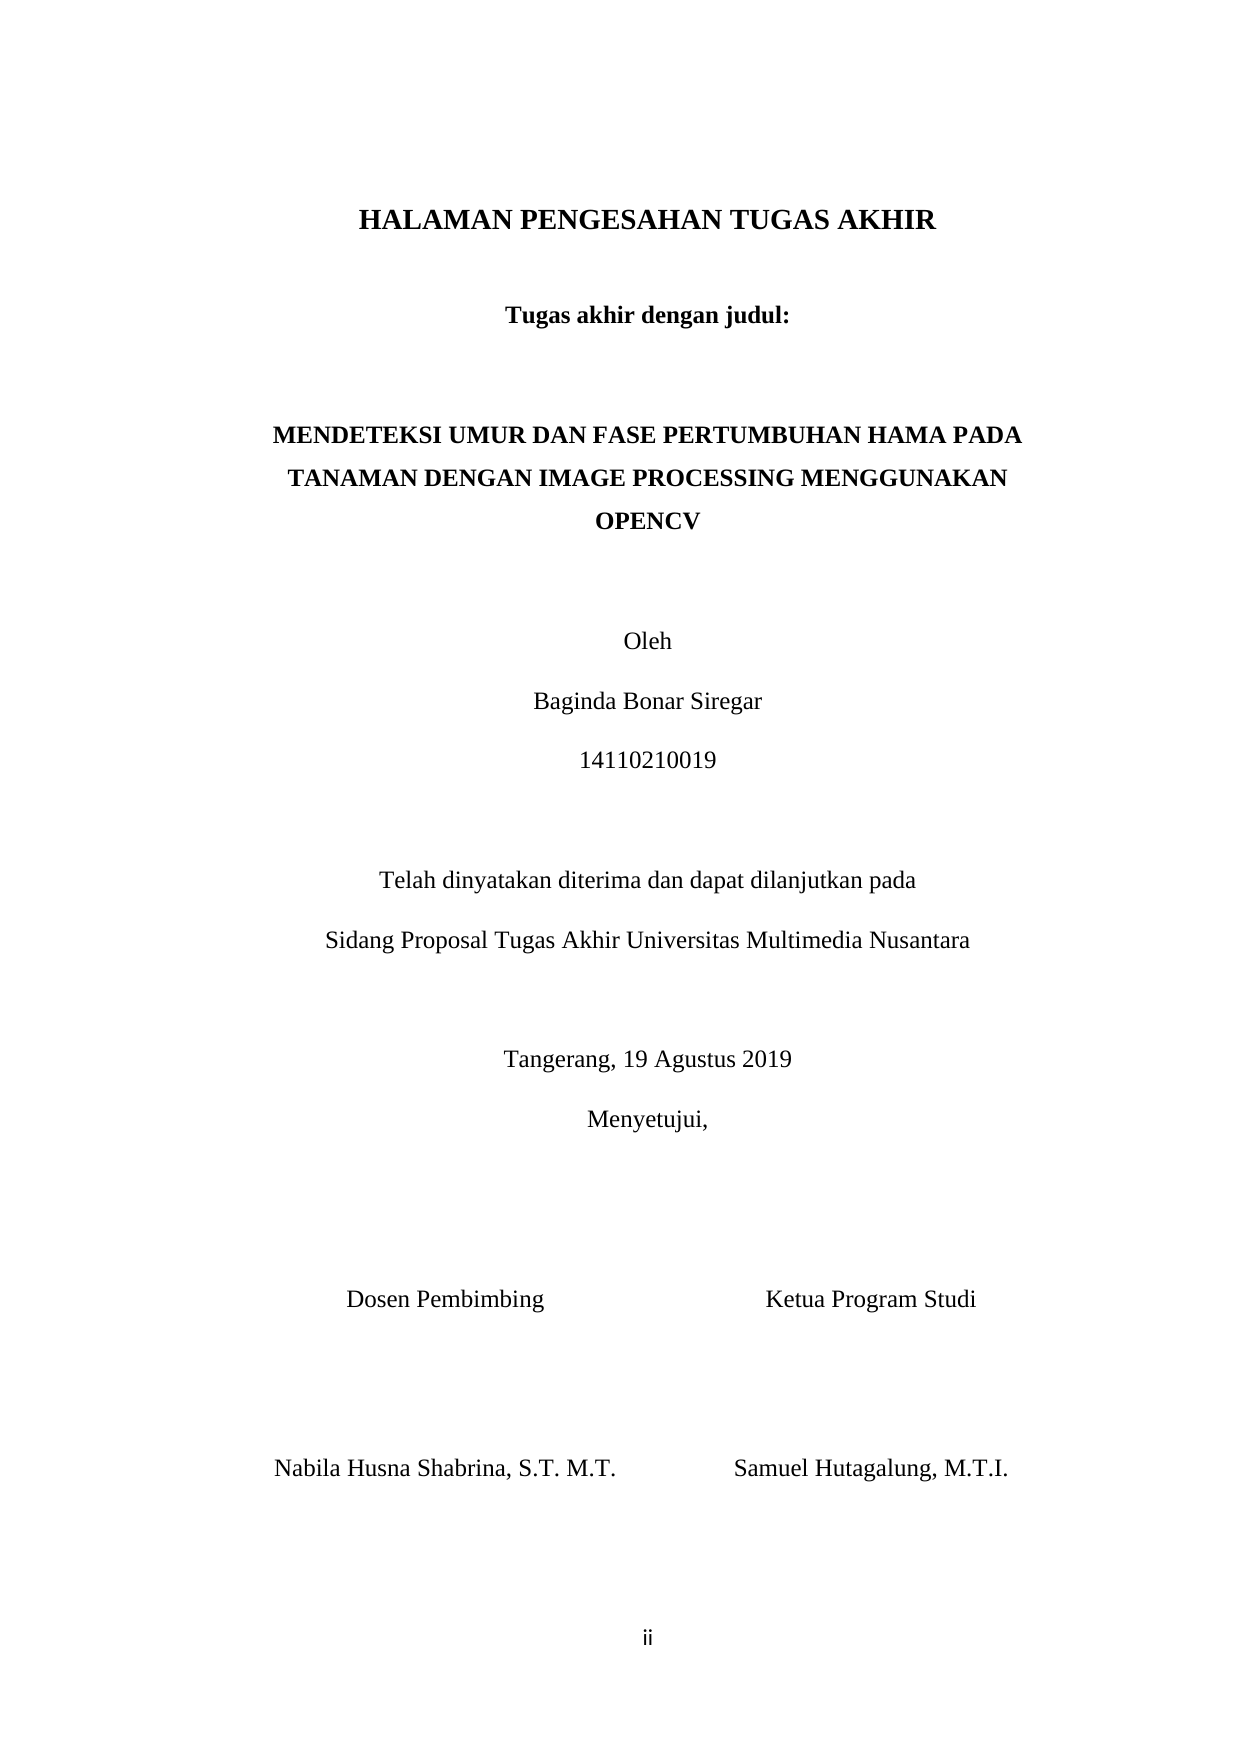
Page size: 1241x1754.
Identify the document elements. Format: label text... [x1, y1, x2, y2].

text 14110210019 [232, 746, 1063, 774]
text Telah dinyatakan diterima dan dapat dilanjutkan pada [232, 865, 1063, 894]
subtitle HALAMAN PENGESAHAN TUGAS AKHIR [232, 202, 1063, 236]
table_header Ketua Program Studi [658, 1284, 1084, 1398]
text MENDETEKSI UMUR DAN FASE PERTUMBUHAN HAMA PADA TANAMAN DENGAN IMAGE PROCESSING MENGGUNAKAN OPENCV [232, 420, 1063, 535]
table_cell Samuel Hutagalung, M.T.I. [658, 1398, 1084, 1512]
table_header Dosen Pembimbing [232, 1284, 658, 1398]
text Sidang Proposal Tugas Akhir Universitas Multimedia Nusantara [232, 925, 1063, 954]
text Tugas akhir dengan judul: [232, 301, 1063, 329]
table_cell Nabila Husna Shabrina, S.T. M.T. [232, 1398, 658, 1512]
text Oleh [232, 626, 1063, 655]
text Menyetujui, [232, 1104, 1063, 1133]
text Tangerang, 19 Agustus 2019 [232, 1044, 1063, 1073]
text Baginda Bonar Siregar [232, 686, 1063, 714]
